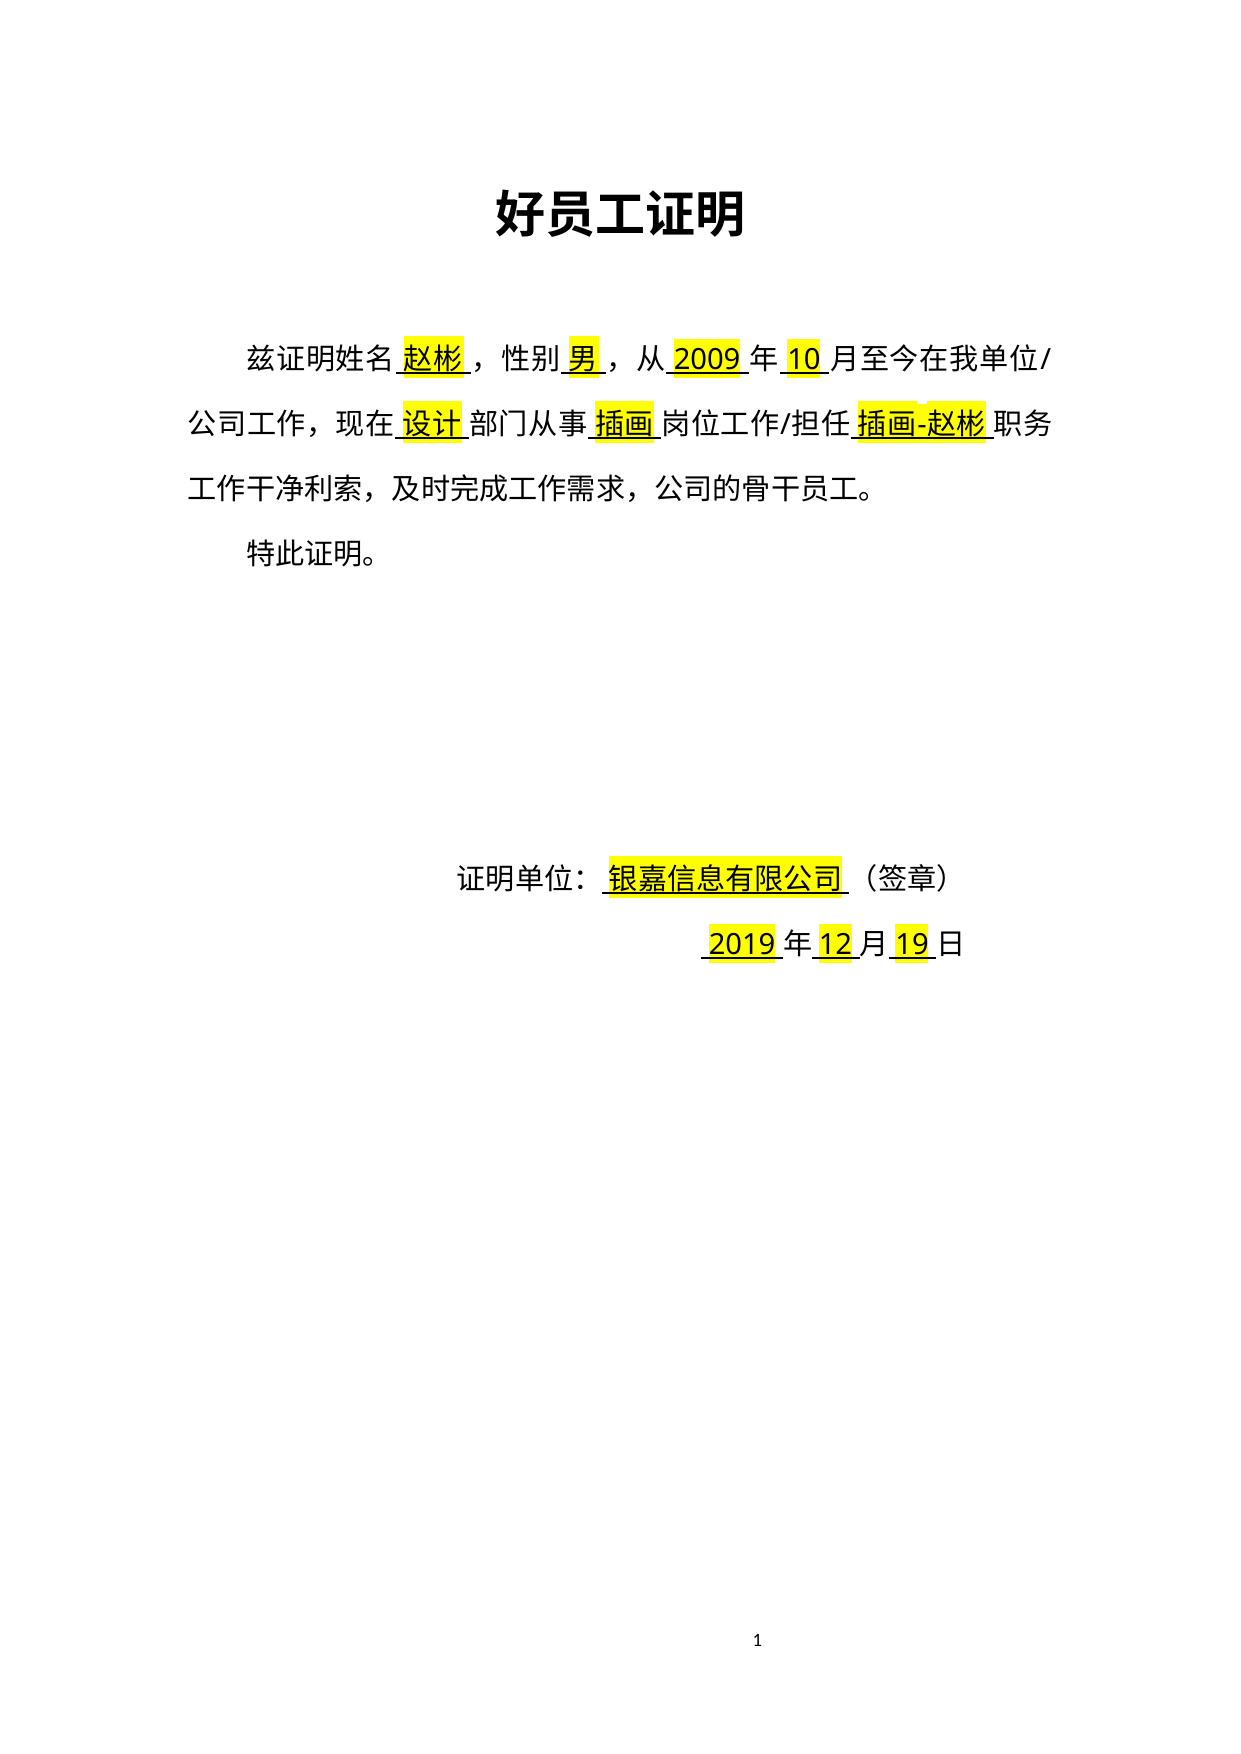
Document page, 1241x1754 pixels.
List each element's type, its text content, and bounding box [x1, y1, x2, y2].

text 特此证明。 [187, 519, 1053, 584]
text 兹证明姓名 赵彬 ，性别 男 ，从 2009 年 10 月至今在我单位/公司工作，现在 设计 部门从事 插画 岗位工作/担任 插画-赵彬 职务，工作干净利索，及时完成工作需求，公司的骨干员工。 [187, 324, 1053, 519]
text 好员工证明 [187, 162, 1053, 259]
text 证明单位： 银嘉信息有限公司 （签章） [187, 844, 965, 909]
text 2019 年 12 月 19 日 [187, 909, 965, 974]
